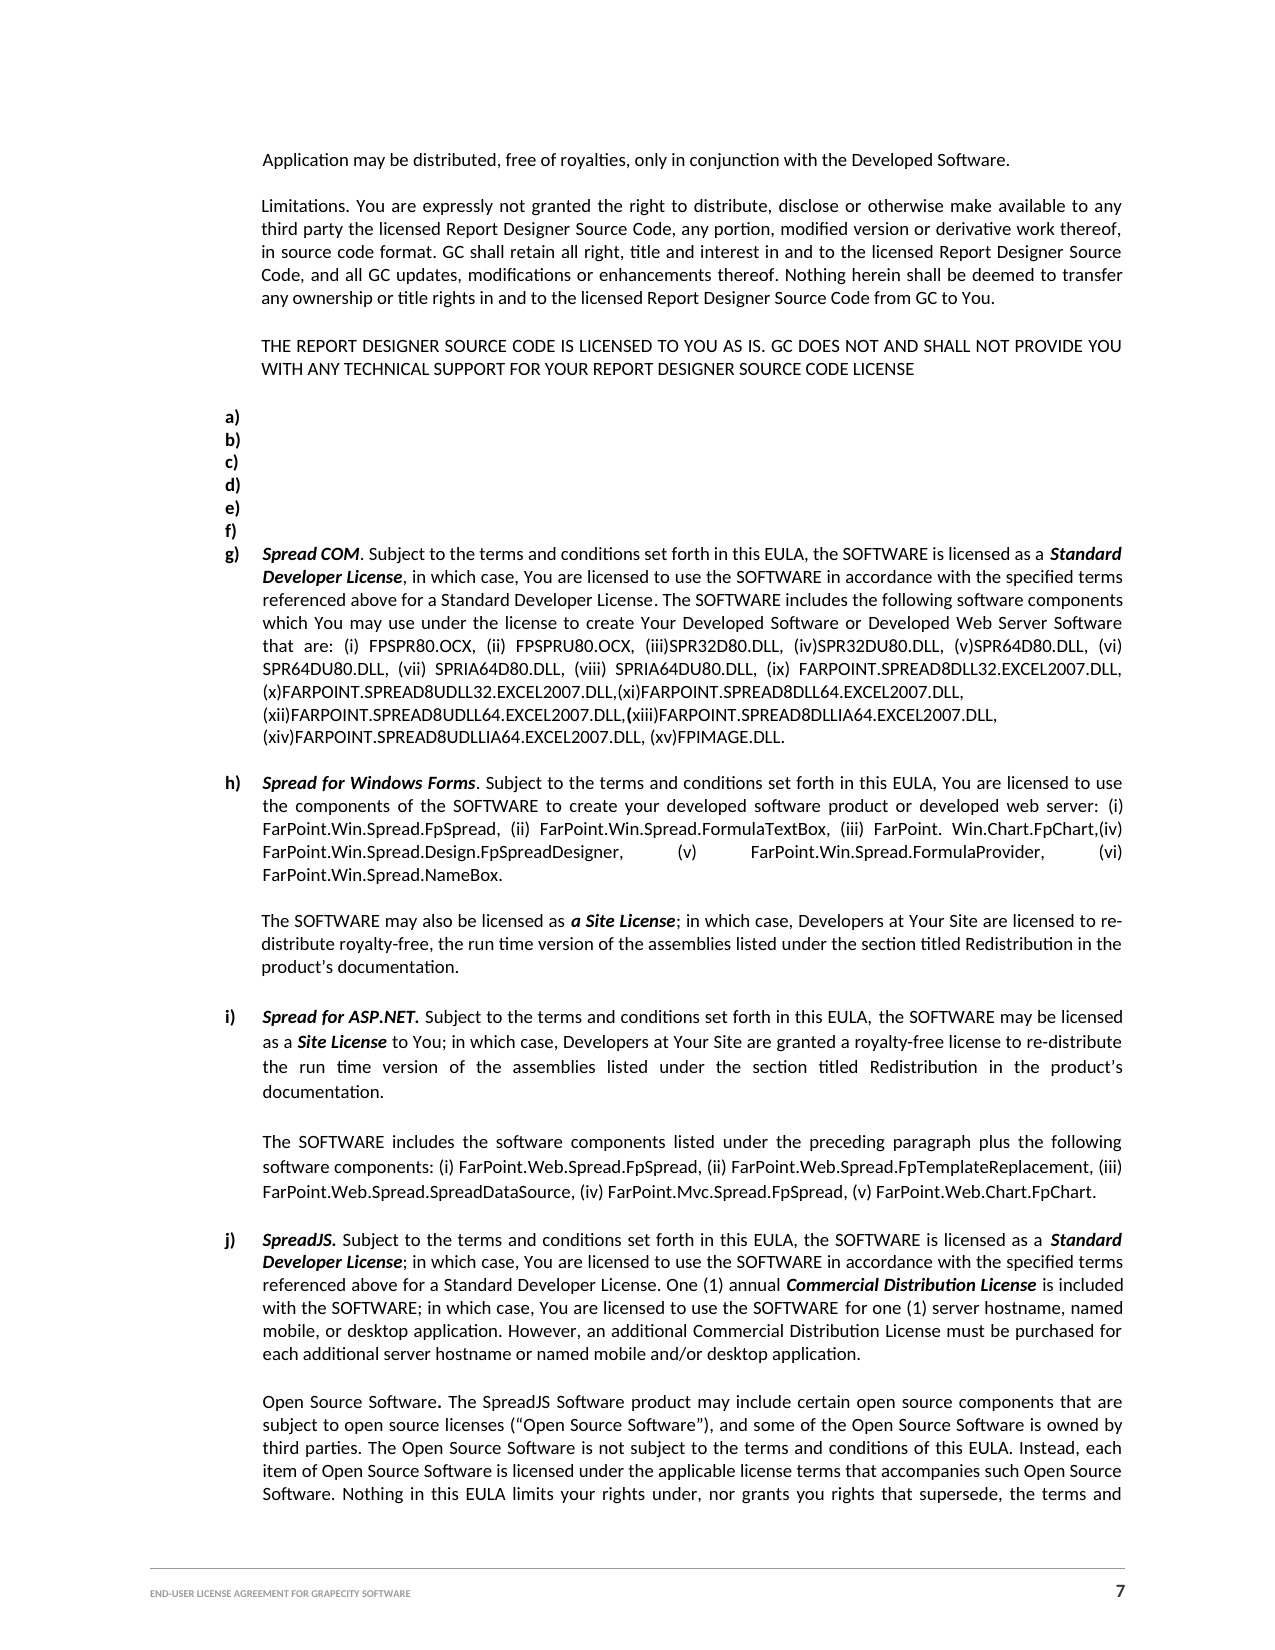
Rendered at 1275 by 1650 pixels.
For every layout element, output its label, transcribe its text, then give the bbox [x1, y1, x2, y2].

list SpreadJS. Subject to the terms and conditions set forth in this EULA, the SOFTWARE is licensed as a Standard Developer License; in which case, You are licensed to use the SOFTWARE in accordance with the specified terms referenced above for a Standard Developer License. One (1) annual Commercial Distribution License is included with the SOFTWARE; in which case, You are licensed to use the SOFTWARE for one (1) server hostname, named mobile, or desktop application. However, an additional Commercial Distribution License must be purchased for each additional server hostname or named mobile and/or desktop application. [225, 1228, 1124, 1365]
text The SOFTWARE includes the software components listed under the preceding paragraph plus the following software components: (i) FarPoint.Web.Spread.FpSpread, (ii) FarPoint.Web.Spread.FpTemplateReplacement, (iii) FarPoint.Web.Spread.SpreadDataSource, (iv) FarPoint.Mvc.Spread.FpSpread, (v) FarPoint.Web.Chart.FpChart. [262, 1128, 1124, 1203]
list Spread for ASP.NET. Subject to the terms and conditions set forth in this EULA, the SOFTWARE may be licensed as a Site License to You; in which case, Developers at Your Site are granted a royalty-free license to re-distribute the run time version of the assemblies listed under the section titled Redistribution in the product’s documentation. [225, 1003, 1124, 1103]
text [262, 148, 1124, 194]
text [262, 1390, 1123, 1505]
text Limitations. You are expressly not granted the right to distribute, disclose or otherwise make available to any third party the licensed Report Designer Source Code, any portion, modified version or derivative work thereof, in source code format. GC shall retain all right, title and interest in and to the licensed Report Designer Source Code, and all GC updates, modifications or enhancements thereof. Nothing herein shall be deemed to transfer any ownership or title rights in and to the licensed Report Designer Source Code from GC to You. [261, 194, 1124, 309]
list Spread for Windows Forms. Subject to the terms and conditions set forth in this EULA, You are licensed to use the components of the SOFTWARE to create your developed software product or developed web server: (i) FarPoint.Win.Spread.FpSpread, (ii) FarPoint.Win.Spread.FormulaTextBox, (iii) FarPoint. Win.Chart.FpChart,(iv) FarPoint.Win.Spread.Design.FpSpreadDesigner, (v) FarPoint.Win.Spread.FormulaProvider, (vi) FarPoint.Win.Spread.NameBox. [225, 771, 1123, 886]
list Spread COM. Subject to the terms and conditions set forth in this EULA, the SOFTWARE is licensed as a Standard Developer License, in which case, You are licensed to use the SOFTWARE in accordance with the specified terms referenced above for a Standard Developer License. The SOFTWARE includes the following software components which You may use under the license to create Your Developed Software or Developed Web Server Software that are: (i) FPSPR80.OCX, (ii) FPSPRU80.OCX, (iii)SPR32D80.DLL, (iv)SPR32DU80.DLL, (v)SPR64D80.DLL, (vi) SPR64DU80.DLL, (vii) SPRIA64D80.DLL, (viii) SPRIA64DU80.DLL, (ix) FARPOINT.SPREAD8DLL32.EXCEL2007.DLL, (x)FARPOINT.SPREAD8UDLL32.EXCEL2007.DLL,(xi)FARPOINT.SPREAD8DLL64.EXCEL2007.DLL,(xii)FARPOINT.SPREAD8UDLL64.EXCEL2007.DLL,(xiii)FARPOINT.SPREAD8DLLIA64.EXCEL2007.DLL,(xiv)FARPOINT.SPREAD8UDLLIA64.EXCEL2007.DLL, (xv)FPIMAGE.DLL. [225, 542, 1123, 748]
text The SOFTWARE may also be licensed as a Site License; in which case, Developers at Your Site are licensed to re-distribute royalty-free, the run time version of the assemblies listed under the section titled Redistribution in the product’s documentation. [261, 909, 1124, 978]
text THE REPORT DESIGNER SOURCE CODE IS LICENSED TO YOU AS IS. GC DOES NOT AND SHALL NOT PROVIDE YOU WITH ANY TECHNICAL SUPPORT FOR YOUR REPORT DESIGNER SOURCE CODE LICENSE [261, 334, 1124, 380]
